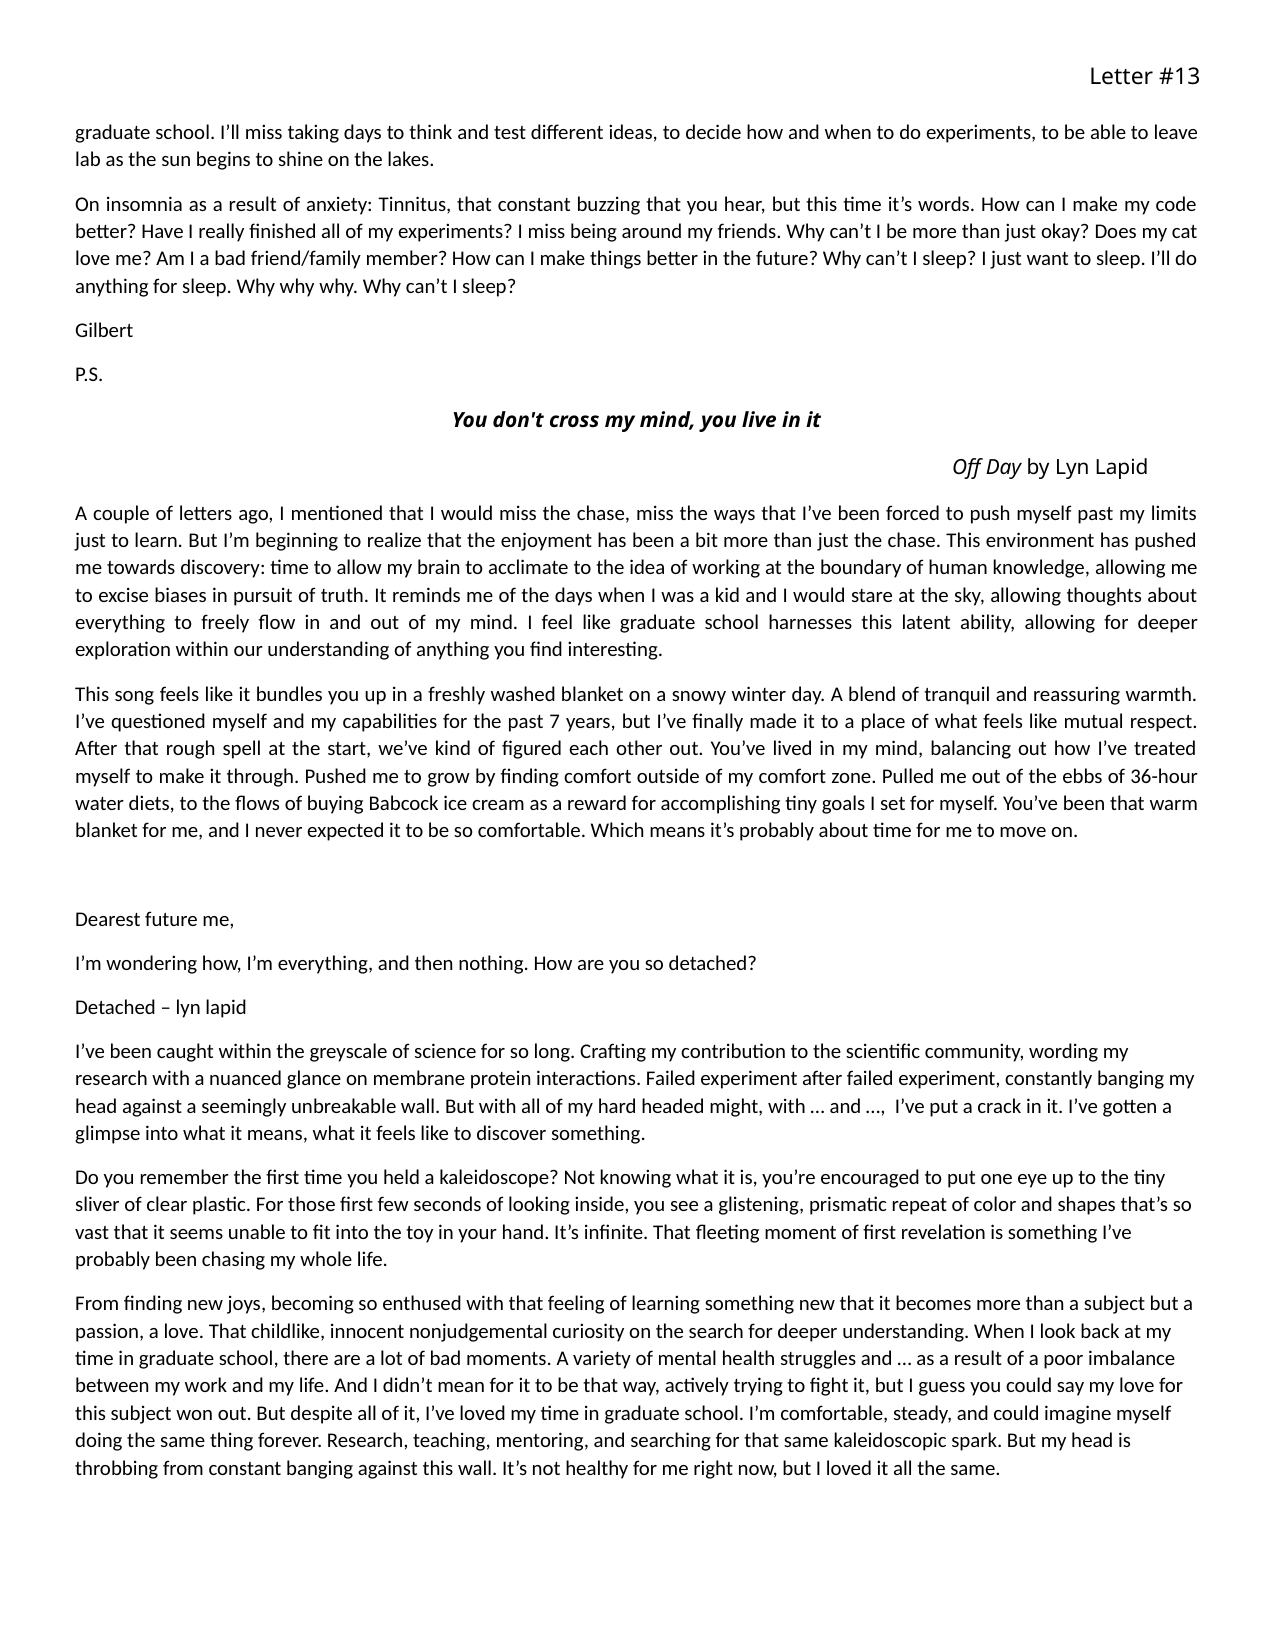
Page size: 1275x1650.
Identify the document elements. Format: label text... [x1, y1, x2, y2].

text A couple of letters ago, I mentioned that I would miss the chase, miss the ways that I’ve been forced to push myself past my limits just to learn. But I’m beginning to realize that the enjoyment has been a bit more than just the chase. This environment has pushed me towards discovery: time to allow my brain to acclimate to the idea of working at the boundary of human knowledge, allowing me to excise biases in pursuit of truth. It reminds me of the days when I was a kid and I would stare at the sky, allowing thoughts about everything to freely flow in and out of my mind. I feel like graduate school harnesses this latent ability, allowing for deeper exploration within our understanding of anything you find interesting. [75, 500, 1200, 662]
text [75, 119, 1200, 172]
text Dearest future me, [75, 906, 1200, 931]
text P.S. [75, 361, 1200, 386]
text I’m wondering how, I’m everything, and then nothing. How are you so detached? [75, 950, 1200, 975]
text This song feels like it bundles you up in a freshly washed blanket on a snowy winter day. A blend of tranquil and reassuring warmth. I’ve questioned myself and my capabilities for the past 7 years, but I’ve finally made it to a place of what feels like mutual respect. After that rough spell at the start, we’ve kind of figured each other out. You’ve lived in my mind, balancing out how I’ve treated myself to make it through. Pushed me to grow by finding comfort outside of my comfort zone. Pulled me out of the ebbs of 36-hour water diets, to the flows of buying Babcock ice cream as a reward for accomplishing tiny goals I set for myself. You’ve been that warm blanket for me, and I never expected it to be so comfortable. Which means it’s probably about time for me to move on. [75, 681, 1200, 843]
text Do you remember the first time you held a kaleidoscope? Not knowing what it is, you’re encouraged to put one eye up to the tiny sliver of clear plastic. For those first few seconds of looking inside, you see a glistening, prismatic repeat of color and shapes that’s so vast that it seems unable to fit into the toy in your hand. It’s infinite. That fleeting moment of first revelation is something I’ve probably been chasing my whole life. [75, 1164, 1200, 1272]
text From finding new joys, becoming so enthused with that feeling of learning something new that it becomes more than a subject but a passion, a love. That childlike, innocent nonjudgemental curiosity on the search for deeper understanding. When I look back at my time in graduate school, there are a lot of bad moments. A variety of mental health struggles and … as a result of a poor imbalance between my work and my life. And I didn’t mean for it to be that way, actively trying to fight it, but I guess you could say my love for this subject won out. But despite all of it, I’ve loved my time in graduate school. I’m comfortable, steady, and could imagine myself doing the same thing forever. Research, teaching, mentoring, and searching for that same kaleidoscopic spark. But my head is throbbing from constant banging against this wall. It’s not healthy for me right now, but I loved it all the same. [75, 1291, 1200, 1480]
text Off Day by Lyn Lapid [825, 452, 1200, 481]
text You don't cross my mind, you live in it [75, 405, 1200, 433]
text Detached – lyn lapid [75, 994, 1200, 1019]
text On insomnia as a result of anxiety: Tinnitus, that constant buzzing that you hear, but this time it’s words. How can I make my code better? Have I really finished all of my experiments? I miss being around my friends. Why can’t I be more than just okay? Does my cat love me? Am I a bad friend/family member? How can I make things better in the future? Why can’t I sleep? I just want to sleep. I’ll do anything for sleep. Why why why. Why can’t I sleep? [75, 191, 1200, 298]
text I’ve been caught within the greyscale of science for so long. Crafting my contribution to the scientific community, wording my research with a nuanced glance on membrane protein interactions. Failed experiment after failed experiment, constantly banging my head against a seemingly unbreakable wall. But with all of my hard headed might, with … and …, I’ve put a crack in it. I’ve gotten a glimpse into what it means, what it feels like to discover something. [75, 1038, 1200, 1146]
text Gilbert [75, 317, 1200, 342]
